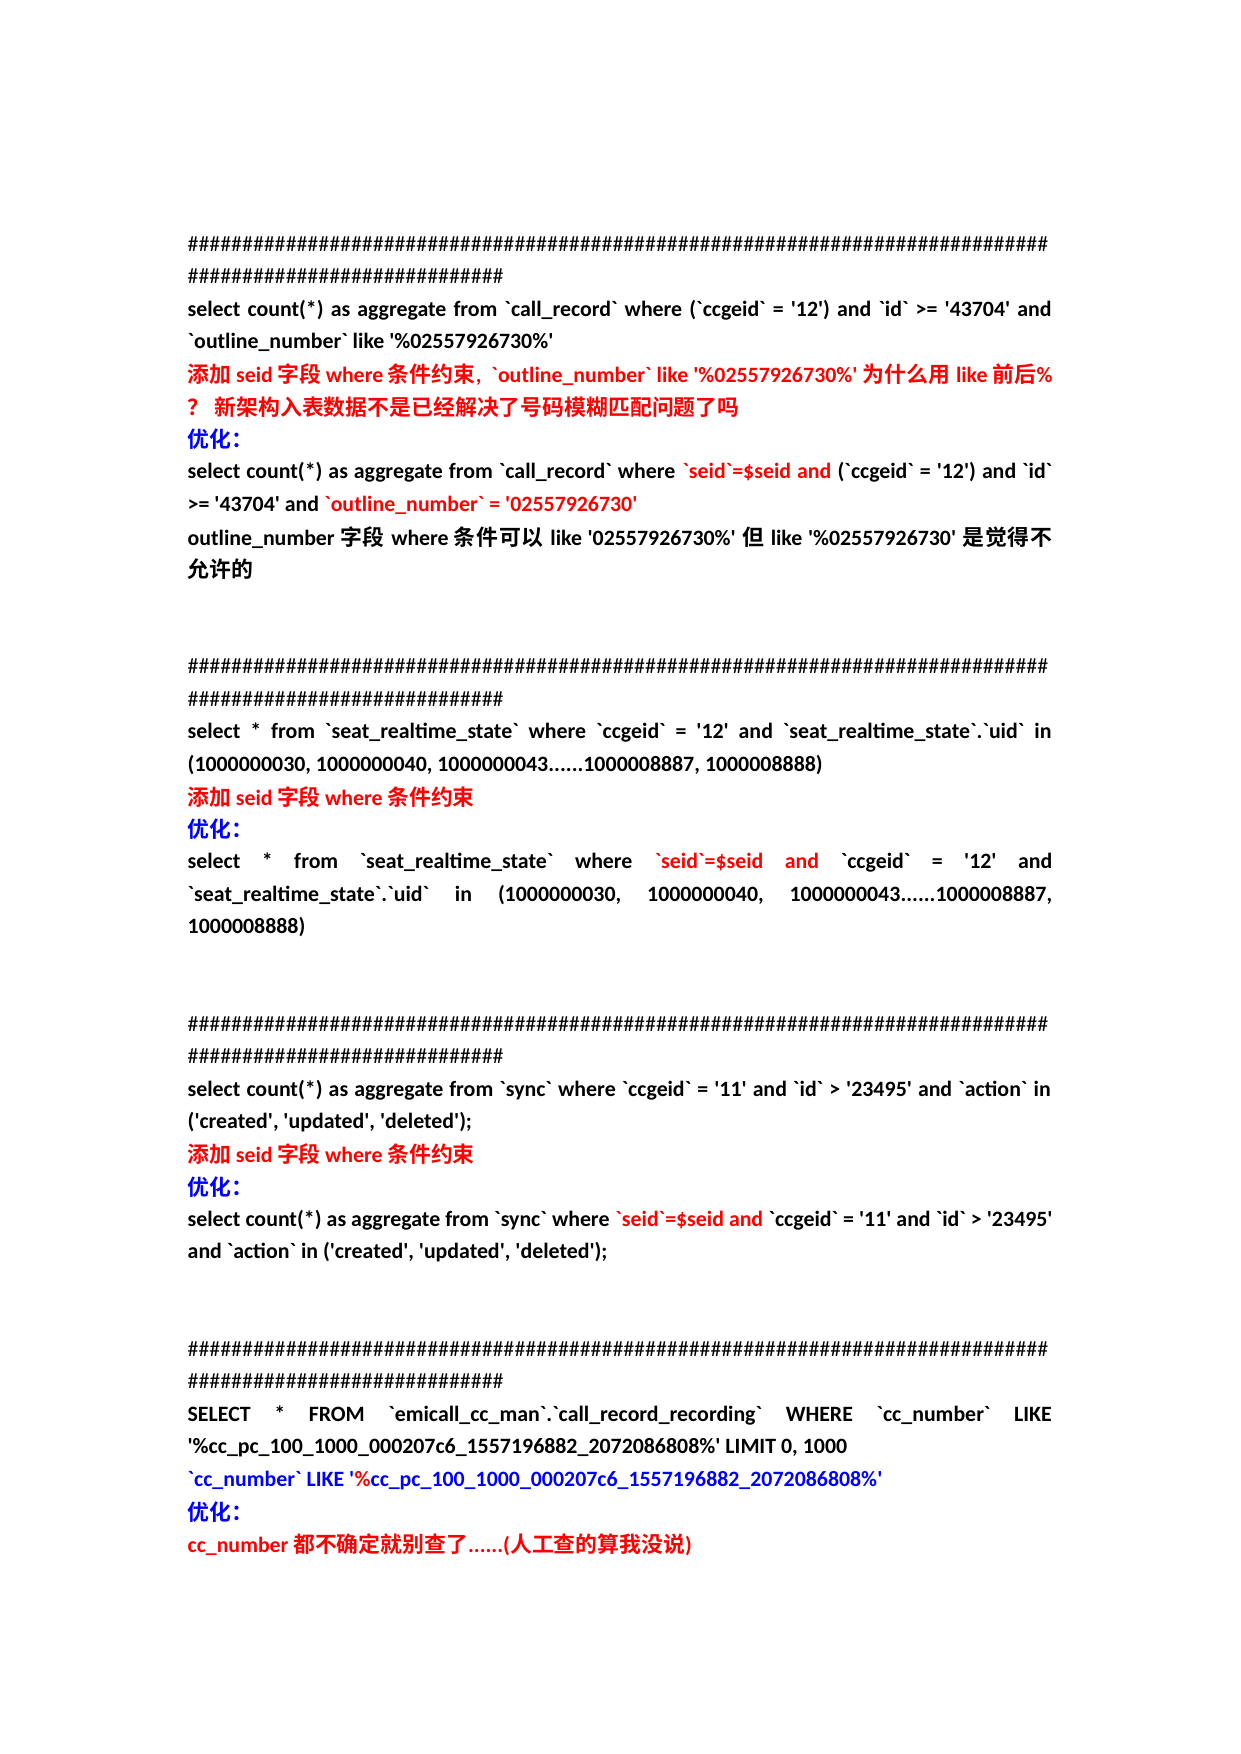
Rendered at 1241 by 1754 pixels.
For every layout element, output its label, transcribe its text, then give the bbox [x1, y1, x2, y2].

text 优化： [187, 422, 1053, 454]
text select * from `seat_realtime_state` where `seid`=$seid and `ccgeid` = '12' and `seat_realtime_state`.`uid` in (1000000030, 1000000040, 1000000043......1000008887, 1000008888) [187, 844, 1053, 942]
text SELECT * FROM `emicall_cc_man`.`call_record_recording` WHERE `cc_number` LIKE '%cc_pc_100_1000_000207c6_1557196882_2072086808%' LIMIT 0, 1000 [187, 1397, 1053, 1462]
text 优化： [187, 812, 1053, 844]
text 添加seid字段where条件约束 [187, 1137, 1053, 1169]
text ############################################################################################################ [187, 227, 1053, 292]
text select count(*) as aggregate from `sync` where `ccgeid` = '11' and `id` > '23495' and `action` in ('created', 'updated', 'deleted'); [187, 1072, 1053, 1137]
text ############################################################################################################ [187, 1332, 1053, 1397]
text select count(*) as aggregate from `call_record` where `seid`=$seid and (`ccgeid` = '12') and `id` >= '43704' and `outline_number` = '02557926730' [187, 454, 1053, 519]
text outline_number字段 where条件可以 like '02557926730%' 但 like '%02557926730' 是觉得不允许的 [187, 519, 1053, 584]
text 添加seid字段where条件约束, `outline_number` like '%02557926730%' 为什么用 like 前后% ？ 新架构入表数据不是已经解决了号码模糊匹配问题了吗 [187, 357, 1053, 422]
text select * from `seat_realtime_state` where `ccgeid` = '12' and `seat_realtime_state`.`uid` in (1000000030, 1000000040, 1000000043......1000008887, 1000008888) [187, 714, 1053, 779]
text 优化： [187, 1169, 1053, 1202]
text `cc_number` LIKE '%cc_pc_100_1000_000207c6_1557196882_2072086808%' [187, 1462, 1053, 1494]
text ############################################################################################################ [187, 1007, 1053, 1072]
text select count(*) as aggregate from `call_record` where (`ccgeid` = '12') and `id` >= '43704' and `outline_number` like '%02557926730%' [187, 292, 1053, 357]
text cc_number都不确定就别查了......(人工查的算我没说) [187, 1527, 1053, 1559]
text ############################################################################################################ [187, 649, 1053, 714]
text select count(*) as aggregate from `sync` where `seid`=$seid and `ccgeid` = '11' and `id` > '23495' and `action` in ('created', 'updated', 'deleted'); [187, 1202, 1053, 1267]
text 添加seid字段where条件约束 [187, 779, 1053, 812]
text 优化： [187, 1494, 1053, 1527]
